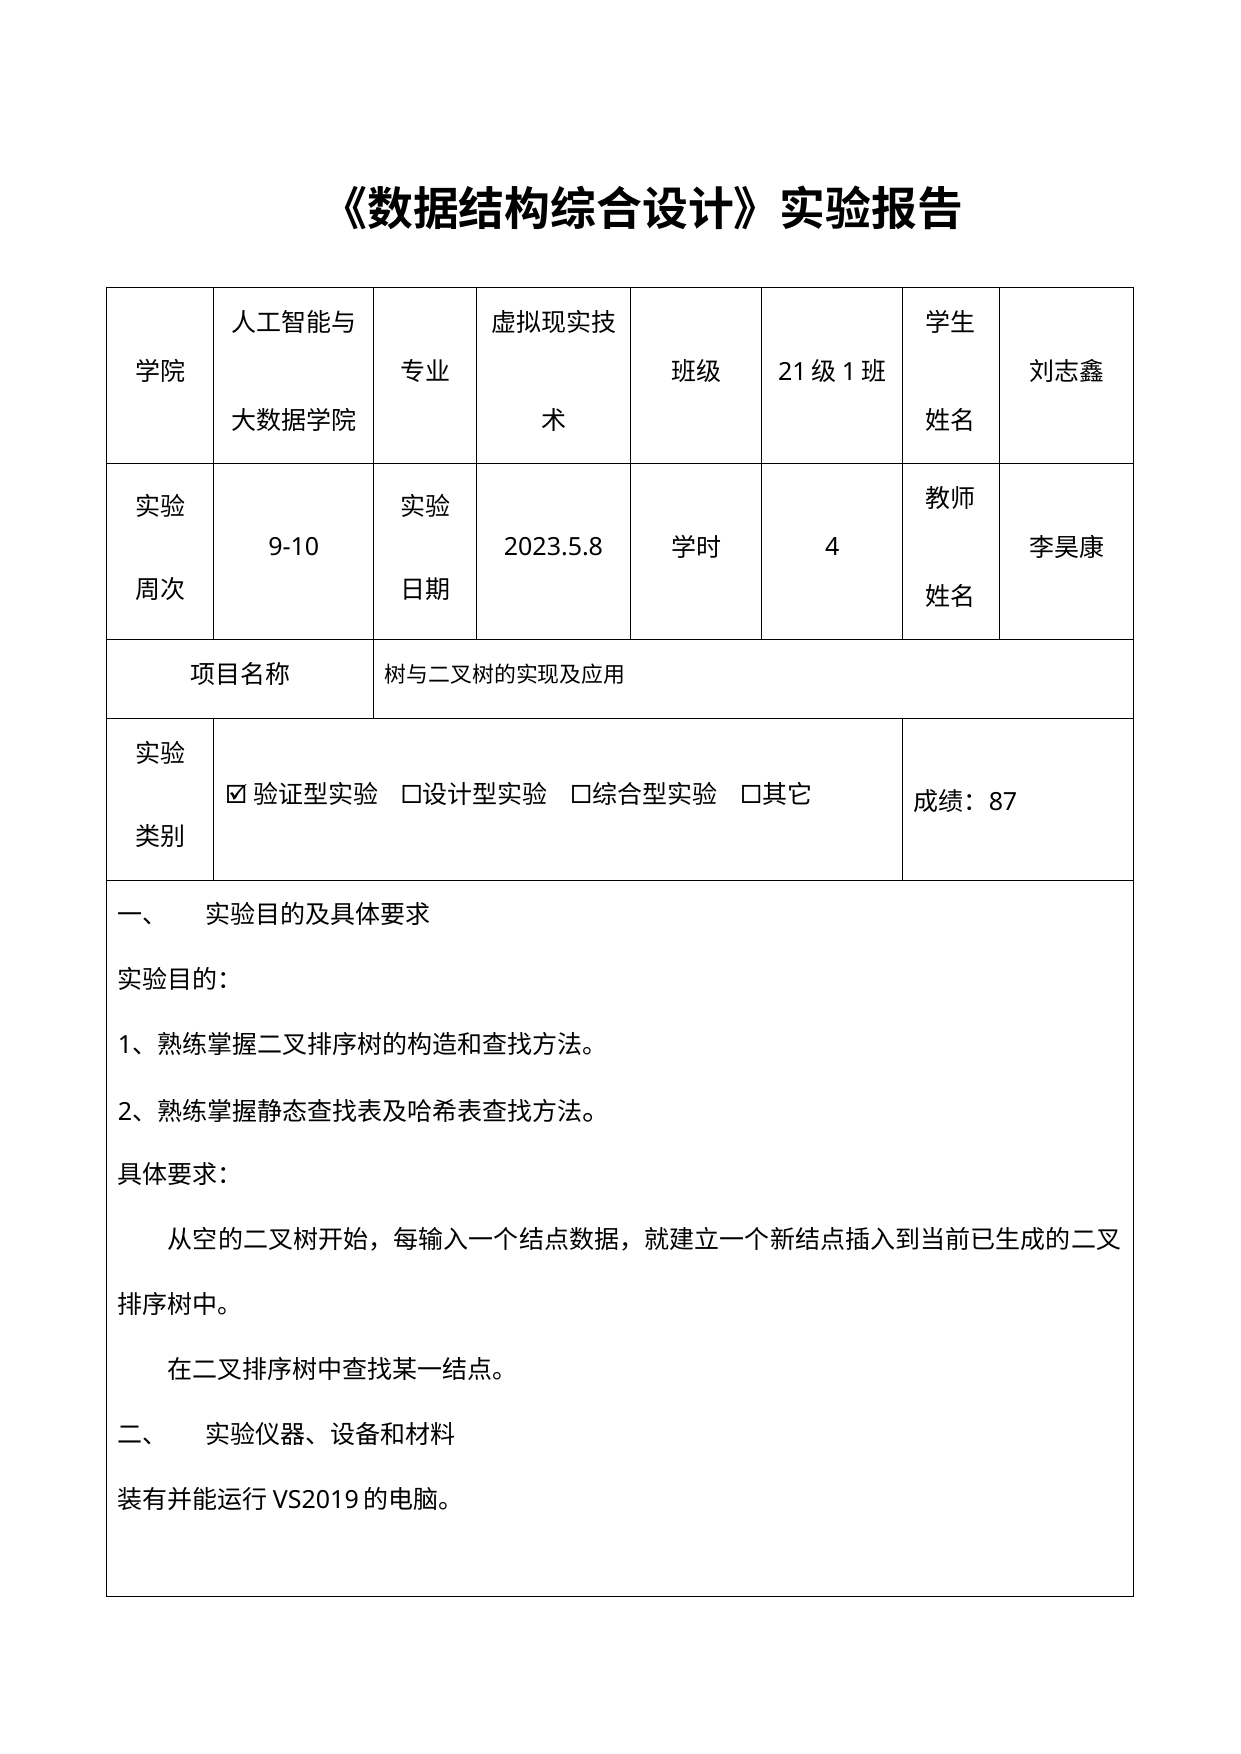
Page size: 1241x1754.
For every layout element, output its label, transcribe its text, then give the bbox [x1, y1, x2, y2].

table_cell 9-10 [214, 464, 373, 639]
table_cell 2023.5.8 [477, 464, 630, 639]
table_cell 验证型实验 设计型实验 综合型实验 其它 [214, 719, 902, 879]
table_header 21级1班 [762, 288, 902, 463]
text 《数据结构综合设计》实验报告 [187, 157, 1053, 254]
table_cell 实验 类别 [107, 719, 213, 879]
table_cell 树与二叉树的实现及应用 [374, 640, 1133, 718]
table_header 班级 [631, 288, 761, 463]
table_cell 学时 [631, 464, 761, 639]
table_header 学生姓名 [903, 288, 999, 463]
table_header 专业 [374, 288, 476, 463]
table_cell 项目名称 [107, 640, 373, 718]
table_header 学院 [107, 288, 213, 463]
table_header 刘志鑫 [1000, 288, 1133, 463]
table_cell 成绩：87 [903, 719, 1133, 879]
table_header 人工智能与大数据学院 [214, 288, 373, 463]
table_cell 4 [762, 464, 902, 639]
table_cell 实验 周次 [107, 464, 213, 639]
table_cell 教师姓名 [903, 464, 999, 639]
table_cell 李昊康 [1000, 464, 1133, 639]
table_header 虚拟现实技术 [477, 288, 630, 463]
table_cell 实验 日期 [374, 464, 476, 639]
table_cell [107, 881, 1133, 1596]
